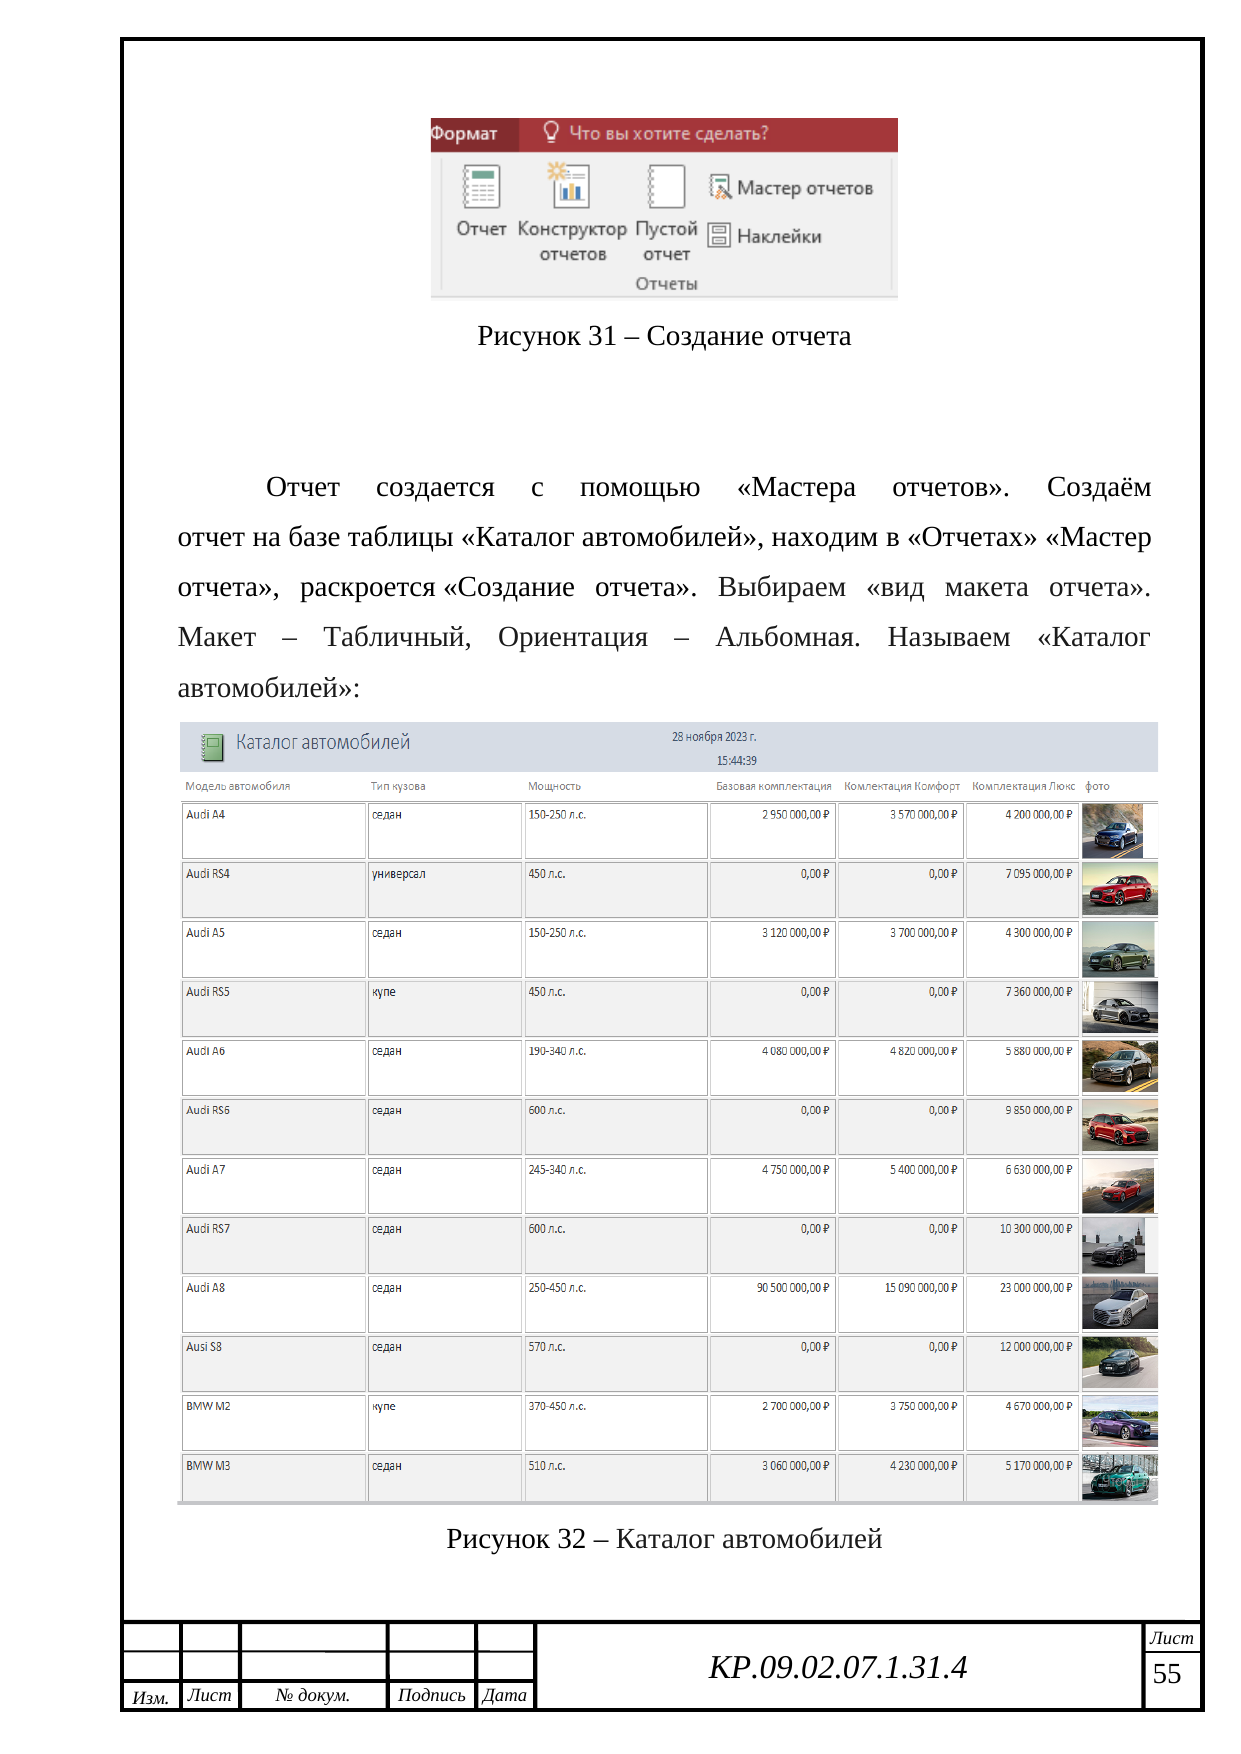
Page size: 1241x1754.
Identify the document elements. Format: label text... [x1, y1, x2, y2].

picture [430, 118, 898, 301]
picture [177, 720, 1159, 1505]
text Отчет создается с помощью «Мастера отчетов». Создаём отчет на базе таблицы «Каталог автомобилей», находим в «Отчетах» «Мастер отчета», раскроется «Создание отчета». Выбираем «вид макета отчета». Макет – Табличный, Ориентация – Альбомная. Называем «Каталог автомобилей»: [177, 469, 1152, 703]
text Рисунок 32 – Каталог автомобилей [177, 1521, 1152, 1555]
text Рисунок 31 – Создание отчета [177, 318, 1152, 351]
